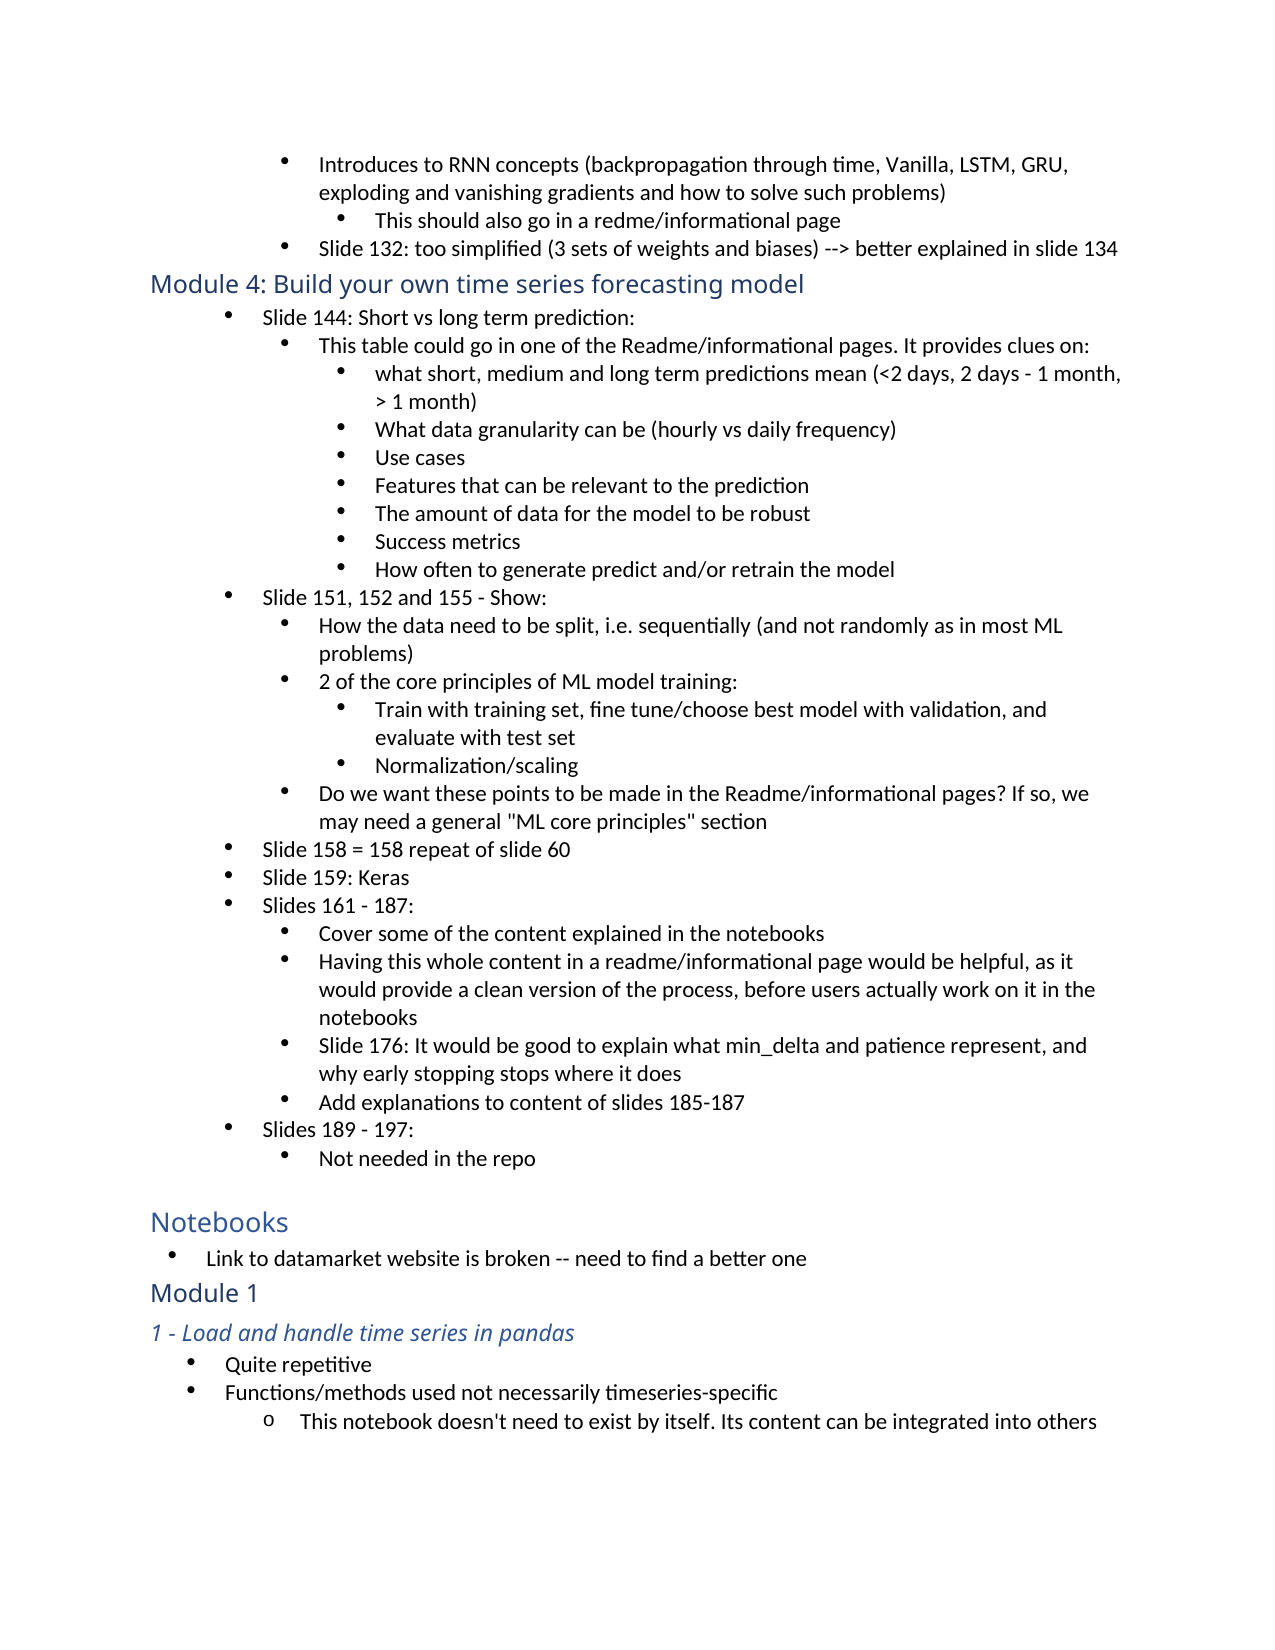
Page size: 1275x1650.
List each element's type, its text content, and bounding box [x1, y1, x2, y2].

subtitle Module 4: Build your own time series forecasting model [150, 266, 1125, 300]
list This table could go in one of the Readme/informational pages. It provides clues on: [281, 331, 1125, 359]
subtitle Module 1 [150, 1276, 1125, 1310]
list what short, medium and long term predictions mean (<2 days, 2 days - 1 month, > 1 month) [337, 359, 1125, 415]
list Slide 159: Keras [225, 863, 1125, 891]
list Cover some of the content explained in the notebooks [281, 919, 1125, 947]
subtitle Notebooks [150, 1204, 1125, 1241]
list Not needed in the repo [281, 1144, 1125, 1172]
list This should also go in a redme/informational page [337, 206, 1125, 234]
list Slide 158 = 158 repeat of slide 60 [225, 835, 1125, 863]
list Features that can be relevant to the prediction [337, 471, 1125, 499]
list The amount of data for the model to be robust [337, 499, 1125, 527]
list Slides 161 - 187: [225, 891, 1125, 919]
list Train with training set, fine tune/choose best model with validation, and evaluate with test set [337, 695, 1125, 751]
list How often to generate predict and/or retrain the model [337, 555, 1125, 583]
subtitle 1 - Load and handle time series in pandas [150, 1317, 1125, 1348]
list Use cases [337, 443, 1125, 471]
list Link to datamarket website is broken -- need to find a better one [169, 1244, 1125, 1272]
list Functions/methods used not necessarily timeseries-specific [187, 1378, 1125, 1407]
list What data granularity can be (hourly vs daily frequency) [337, 415, 1125, 443]
list Quite repetitive [187, 1351, 1125, 1378]
list Slide 144: Short vs long term prediction: [225, 303, 1125, 331]
list This notebook doesn't need to exist by itself. Its content can be integrated into others [262, 1407, 1125, 1435]
list How the data need to be split, i.e. sequentially (and not randomly as in most ML problems) [281, 611, 1125, 667]
list Success metrics [337, 527, 1125, 555]
list Normalization/scaling [337, 751, 1125, 779]
list Slide 132: too simplified (3 sets of weights and biases) --> better explained in slide 134 [281, 234, 1125, 262]
list 2 of the core principles of ML model training: [281, 667, 1125, 695]
list Slide 151, 152 and 155 - Show: [225, 583, 1125, 611]
list Slides 189 - 197: [225, 1116, 1125, 1144]
list Do we want these points to be made in the Readme/informational pages? If so, we may need a general "ML core principles" section [281, 779, 1125, 835]
list Having this whole content in a readme/informational page would be helpful, as it would provide a clean version of the process, before users actually work on it in the notebooks [281, 947, 1125, 1032]
list Introduces to RNN concepts (backpropagation through time, Vanilla, LSTM, GRU, exploding and vanishing gradients and how to solve such problems) [281, 150, 1125, 206]
list Add explanations to content of slides 185-187 [281, 1088, 1125, 1116]
list Slide 176: It would be good to explain what min_delta and patience represent, and why early stopping stops where it does [281, 1032, 1125, 1088]
